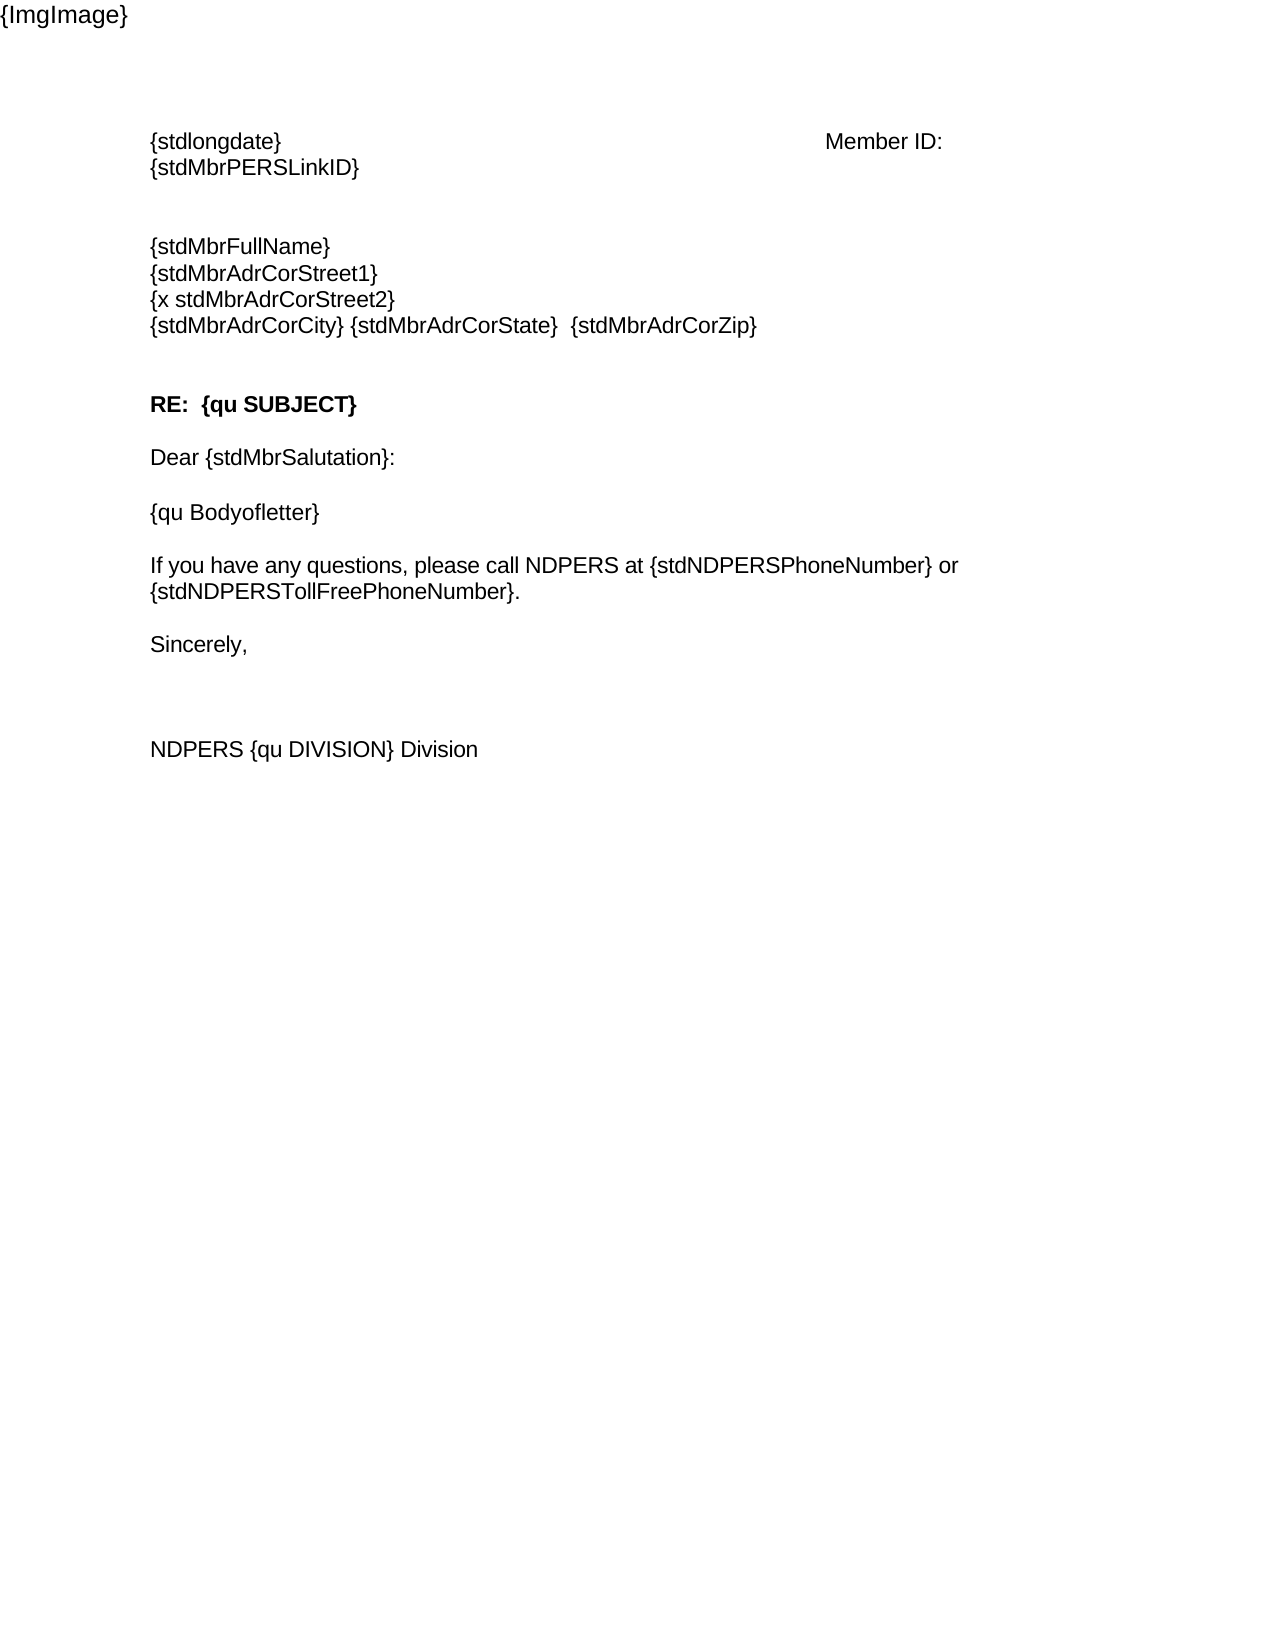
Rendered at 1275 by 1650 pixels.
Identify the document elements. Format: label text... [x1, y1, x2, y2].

text {stdMbrFullName} [150, 233, 1125, 259]
text {stdMbrAdrCorCity} {stdMbrAdrCorState} {stdMbrAdrCorZip} [150, 312, 1125, 338]
text {stdMbrAdrCorStreet1} [150, 259, 1125, 286]
text RE: {qu SUBJECT} [150, 391, 1125, 418]
text If you have any questions, please call NDPERS at {stdNDPERSPhoneNumber} or {stdNDPERSTollFreePhoneNumber}. [150, 552, 1125, 604]
text Dear {stdMbrSalutation}: [150, 444, 1125, 470]
text Sincerely, [150, 631, 1125, 657]
text {x stdMbrAdrCorStreet2} [150, 286, 1125, 312]
text NDPERS {qu DIVISION} Division [150, 736, 1125, 763]
text {stdlongdate} Member ID: {stdMbrPERSLinkID} [150, 128, 1125, 180]
text {qu Bodyofletter} [150, 499, 1125, 525]
